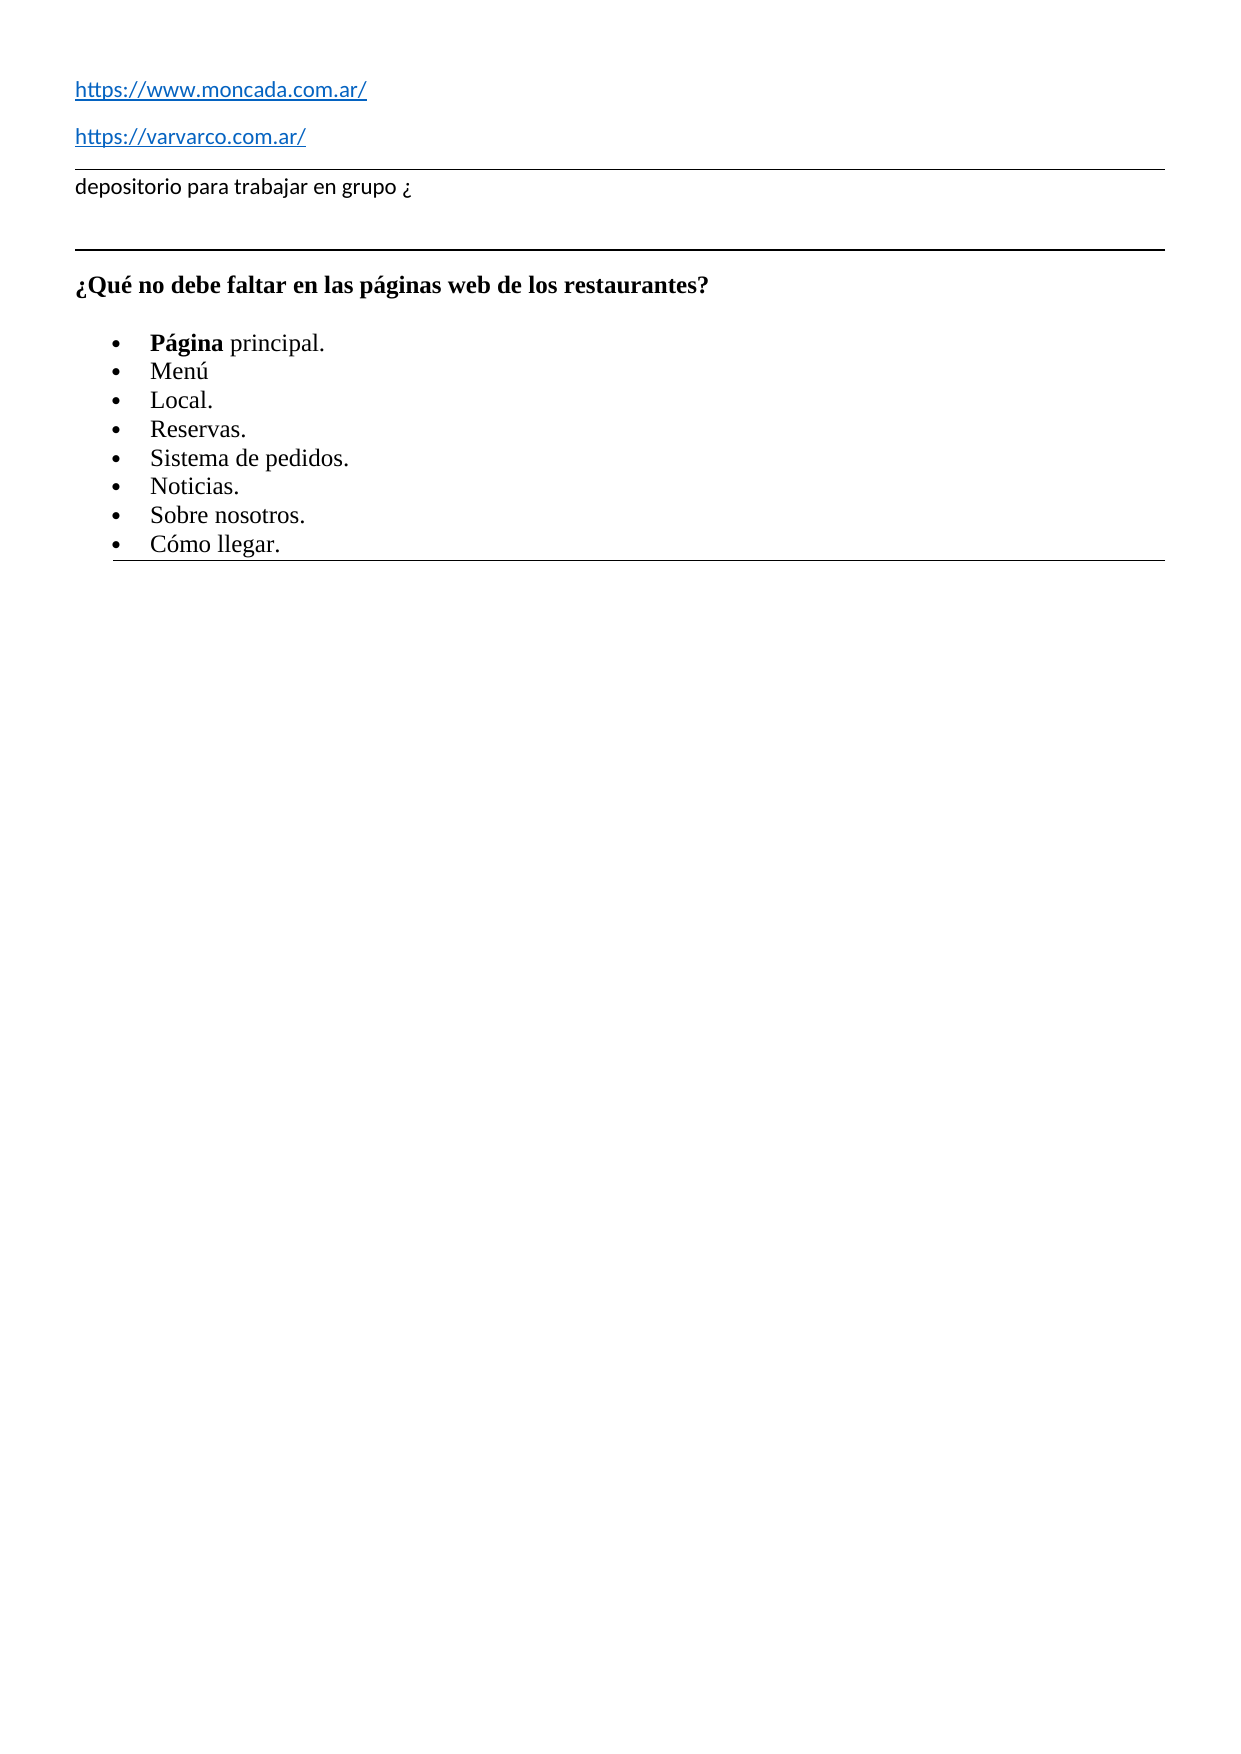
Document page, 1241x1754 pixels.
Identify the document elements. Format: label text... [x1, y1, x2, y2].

list Menú [112, 356, 1165, 385]
list Local. [112, 385, 1165, 414]
list Noticias. [112, 471, 1165, 500]
text https://varvarco.com.ar/ [75, 122, 1165, 150]
list Página principal. [112, 328, 1165, 356]
list Sistema de pedidos. [112, 443, 1165, 471]
list Cómo llegar. [112, 529, 1165, 561]
text depositorio para trabajar en grupo ¿ [75, 170, 1165, 200]
list Reservas. [112, 414, 1165, 443]
text https://www.moncada.com.ar/ [75, 75, 1165, 103]
text ¿Qué no debe faltar en las páginas web de los restaurantes? [75, 270, 1165, 298]
list Sobre nosotros. [112, 500, 1165, 529]
